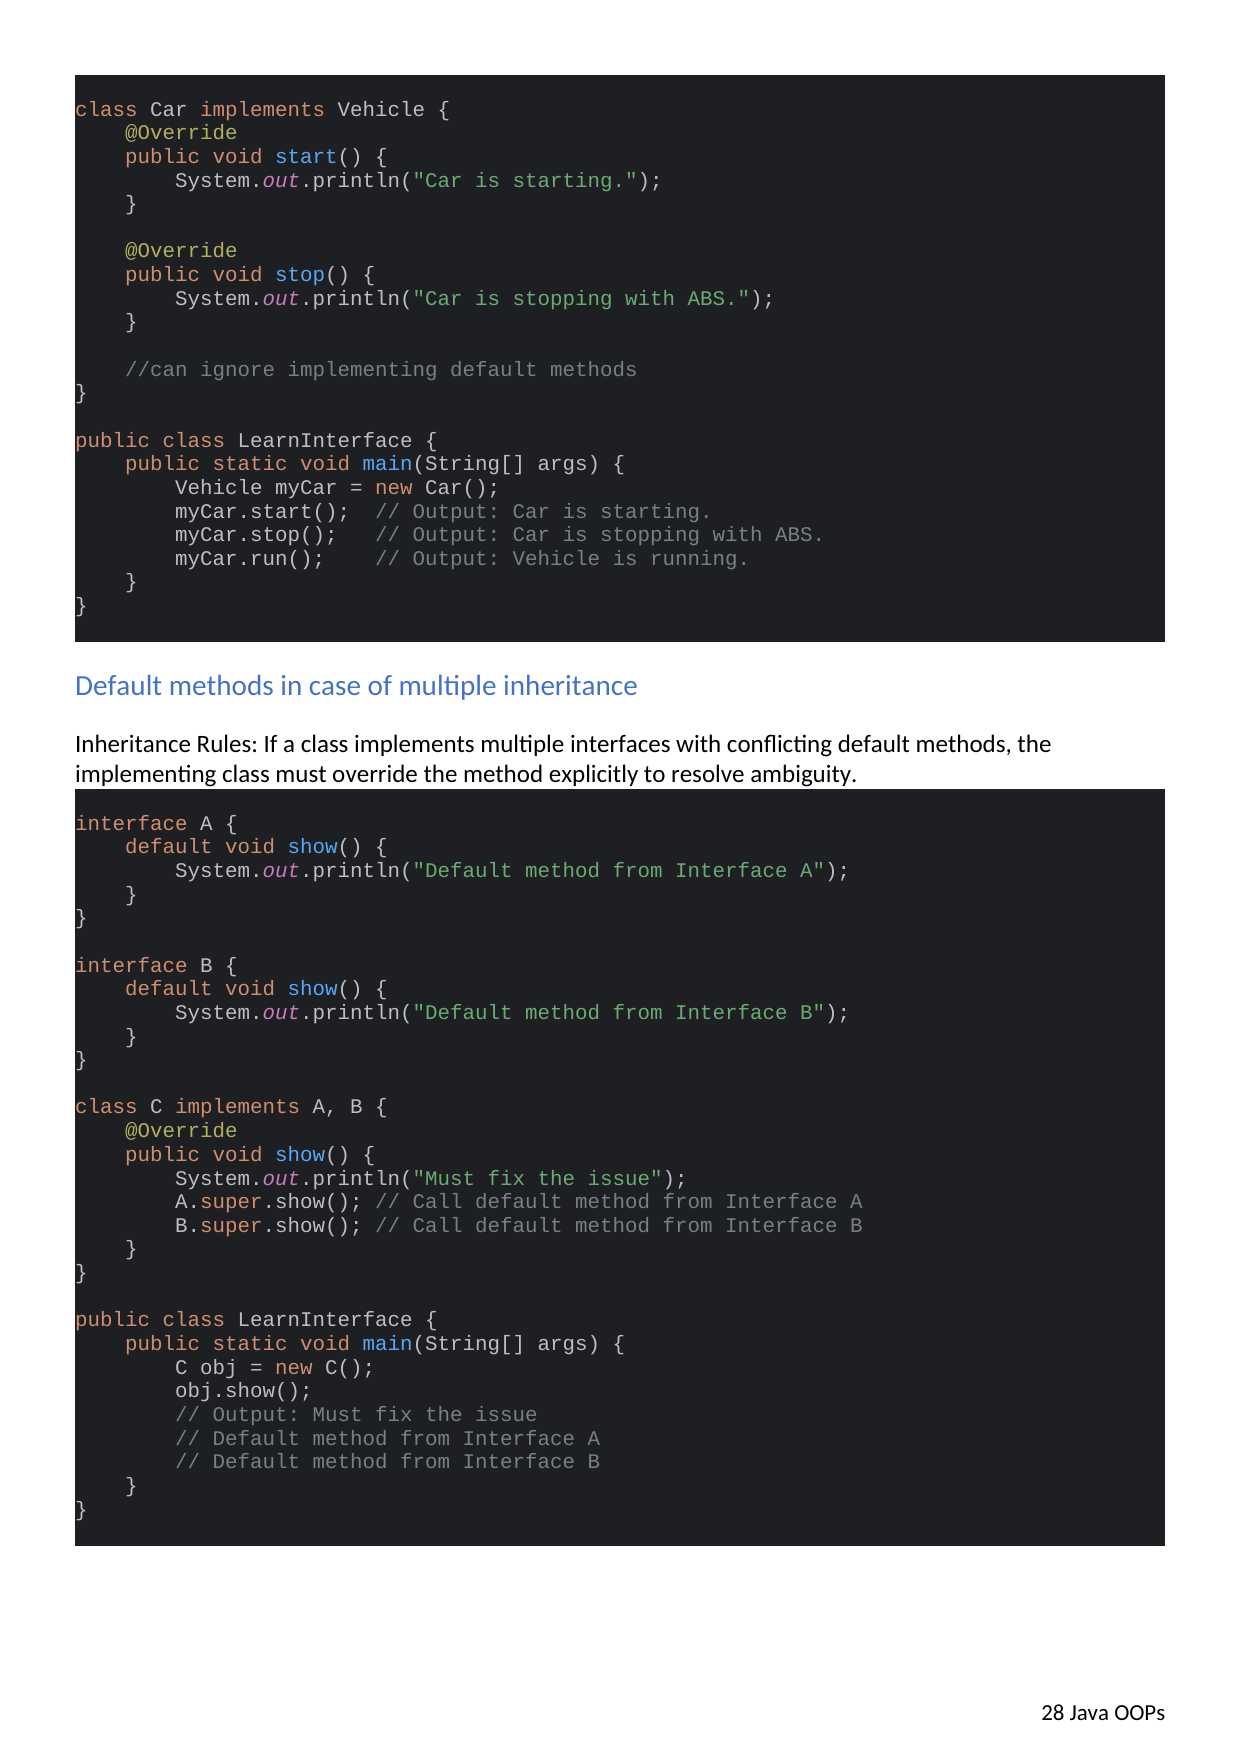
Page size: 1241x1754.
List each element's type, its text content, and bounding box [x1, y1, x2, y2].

text interface A { default void show() { System.out.println("Default method from Interface A"); } } interface B { default void show() { System.out.println("Default method from Interface B"); } } class C implements A, B { @Override public void show() { System.out.println("Must fix the issue"); A.super.show(); // Call default method from Interface A B.super.show(); // Call default method from Interface B } } public class LearnInterface { public static void main(String[] args) { C obj = new C(); obj.show(); // Output: Must fix the issue // Default method from Interface A // Default method from Interface B } } [75, 813, 1165, 1522]
text Default methods in case of multiple inheritance [75, 667, 1165, 703]
text Inheritance Rules: If a class implements multiple interfaces with conflicting default methods, the implementing class must override the method explicitly to resolve ambiguity. [75, 728, 1165, 789]
